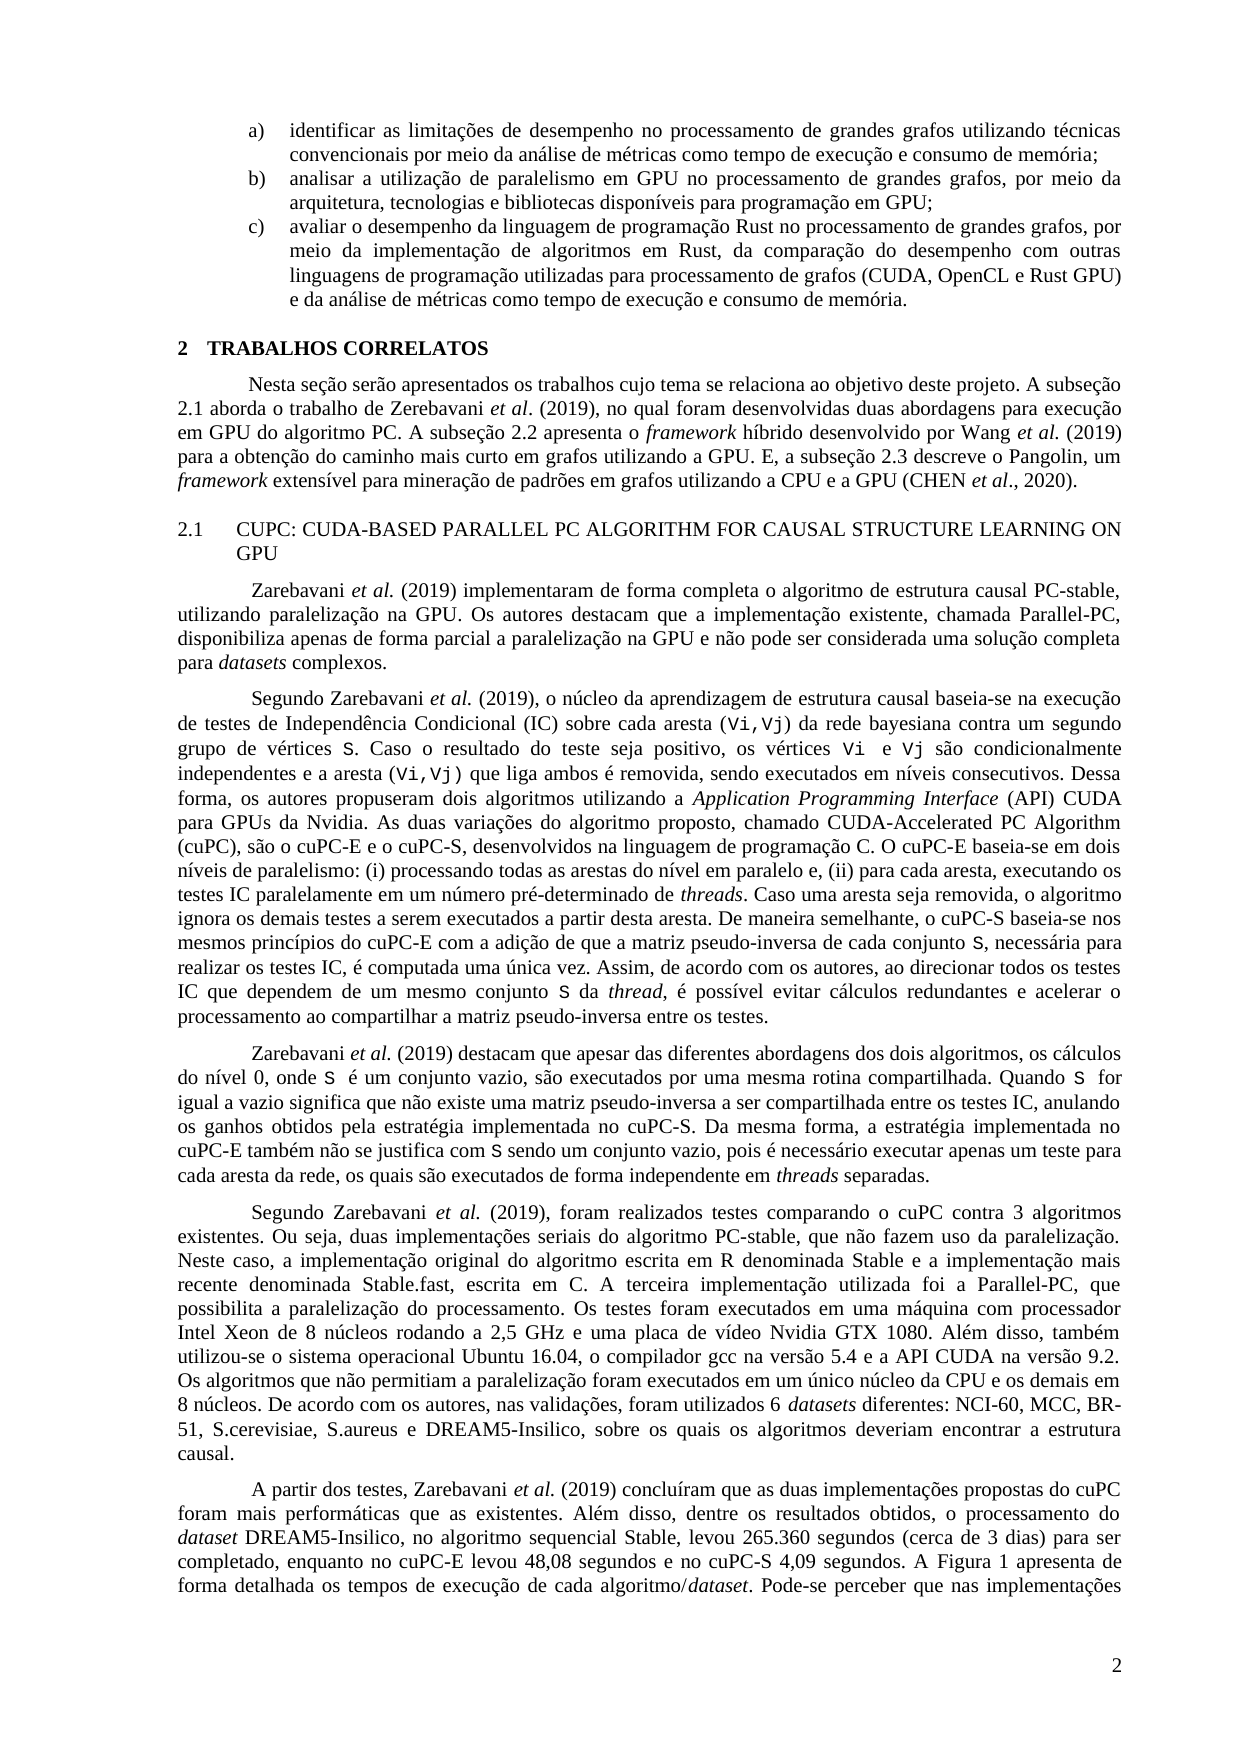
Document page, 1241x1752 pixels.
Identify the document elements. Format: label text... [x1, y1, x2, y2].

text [177, 1477, 1122, 1597]
text avaliar o desempenho da linguagem de programação Rust no processamento de grandes grafos, por meio da implementação de algoritmos em Rust, da comparação do desempenho com outras linguagens de programação utilizadas para processamento de grafos (CUDA, OpenCL e Rust GPU) e da análise de métricas como tempo de execução e consumo de memória. [248, 214, 1122, 311]
text Segundo Zarebavani et al. (2019), o núcleo da aprendizagem de estrutura causal baseia-se na execução de testes de Independência Condicional (IC) sobre cada aresta (Vi,Vj) da rede bayesiana contra um segundo grupo de vértices S. Caso o resultado do teste seja positivo, os vértices Vi e Vj são condicionalmente independentes e a aresta (Vi,Vj) que liga ambos é removida, sendo executados em níveis consecutivos. Dessa forma, os autores propuseram dois algoritmos utilizando a Application Programming Interface (API) CUDA para GPUs da Nvidia. As duas variações do algoritmo proposto, chamado CUDA-Accelerated PC Algorithm (cuPC), são o cuPC-E e o cuPC-S, desenvolvidos na linguagem de programação C. O cuPC-E baseia-se em dois níveis de paralelismo: (i) processando todas as arestas do nível em paralelo e, (ii) para cada aresta, executando os testes IC paralelamente em um número pré-determinado de threads. Caso uma aresta seja removida, o algoritmo ignora os demais testes a serem executados a partir desta aresta. De maneira semelhante, o cuPC-S baseia-se nos mesmos princípios do cuPC-E com a adição de que a matriz pseudo-inversa de cada conjunto S, necessária para realizar os testes IC, é computada uma única vez. Assim, de acordo com os autores, ao direcionar todos os testes IC que dependem de um mesmo conjunto S da thread, é possível evitar cálculos redundantes e acelerar o processamento ao compartilhar a matriz pseudo-inversa entre os testes. [177, 686, 1122, 1028]
text identificar as limitações de desempenho no processamento de grandes grafos utilizando técnicas convencionais por meio da análise de métricas como tempo de execução e consumo de memória; [248, 118, 1122, 166]
text Zarebavani et al. (2019) destacam que apesar das diferentes abordagens dos dois algoritmos, os cálculos do nível 0, onde S é um conjunto vazio, são executados por uma mesma rotina compartilhada. Quando S for igual a vazio significa que não existe uma matriz pseudo-inversa a ser compartilhada entre os testes IC, anulando os ganhos obtidos pela estratégia implementada no cuPC-S. Da mesma forma, a estratégia implementada no cuPC-E também não se justifica com S sendo um conjunto vazio, pois é necessário executar apenas um teste para cada aresta da rede, os quais são executados de forma independente em threads separadas. [177, 1041, 1122, 1187]
text analisar a utilização de paralelismo em GPU no processamento de grandes grafos, por meio da arquitetura, tecnologias e bibliotecas disponíveis para programação em GPU; [248, 166, 1122, 214]
text Zarebavani et al. (2019) implementaram de forma completa o algoritmo de estrutura causal PC-stable, utilizando paralelização na GPU. Os autores destacam que a implementação existente, chamada Parallel-PC, disponibiliza apenas de forma parcial a paralelização na GPU e não pode ser considerada uma solução completa para datasets complexos. [177, 578, 1122, 674]
text Nesta seção serão apresentados os trabalhos cujo tema se relaciona ao objetivo deste projeto. A subseção 2.1 aborda o trabalho de Zerebavani et al. (2019), no qual foram desenvolvidas duas abordagens para execução em GPU do algoritmo PC. A subseção 2.2 apresenta o framework híbrido desenvolvido por Wang et al. (2019) para a obtenção do caminho mais curto em grafos utilizando a GPU. E, a subseção 2.3 descreve o Pangolin, um framework extensível para mineração de padrões em grafos utilizando a CPU e a GPU (CHEN et al., 2020). [177, 372, 1122, 492]
subtitle cuPC: CUDA-based Parallel PC Algorithm for Causal Structure Learning on GPU [177, 517, 1122, 565]
text Segundo Zarebavani et al. (2019), foram realizados testes comparando o cuPC contra 3 algoritmos existentes. Ou seja, duas implementações seriais do algoritmo PC-stable, que não fazem uso da paralelização. Neste caso, a implementação original do algoritmo escrita em R denominada Stable e a implementação mais recente denominada Stable.fast, escrita em C. A terceira implementação utilizada foi a Parallel-PC, que possibilita a paralelização do processamento. Os testes foram executados em uma máquina com processador Intel Xeon de 8 núcleos rodando a 2,5 GHz e uma placa de vídeo Nvidia GTX 1080. Além disso, também utilizou-se o sistema operacional Ubuntu 16.04, o compilador gcc na versão 5.4 e a API CUDA na versão 9.2. Os algoritmos que não permitiam a paralelização foram executados em um único núcleo da CPU e os demais em 8 núcleos. De acordo com os autores, nas validações, foram utilizados 6 datasets diferentes: NCI-60, MCC, BR-51, S.cerevisiae, S.aureus e DREAM5-Insilico, sobre os quais os algoritmos deveriam encontrar a estrutura causal. [177, 1200, 1122, 1464]
subtitle trabalhos correlatos [177, 336, 1122, 360]
